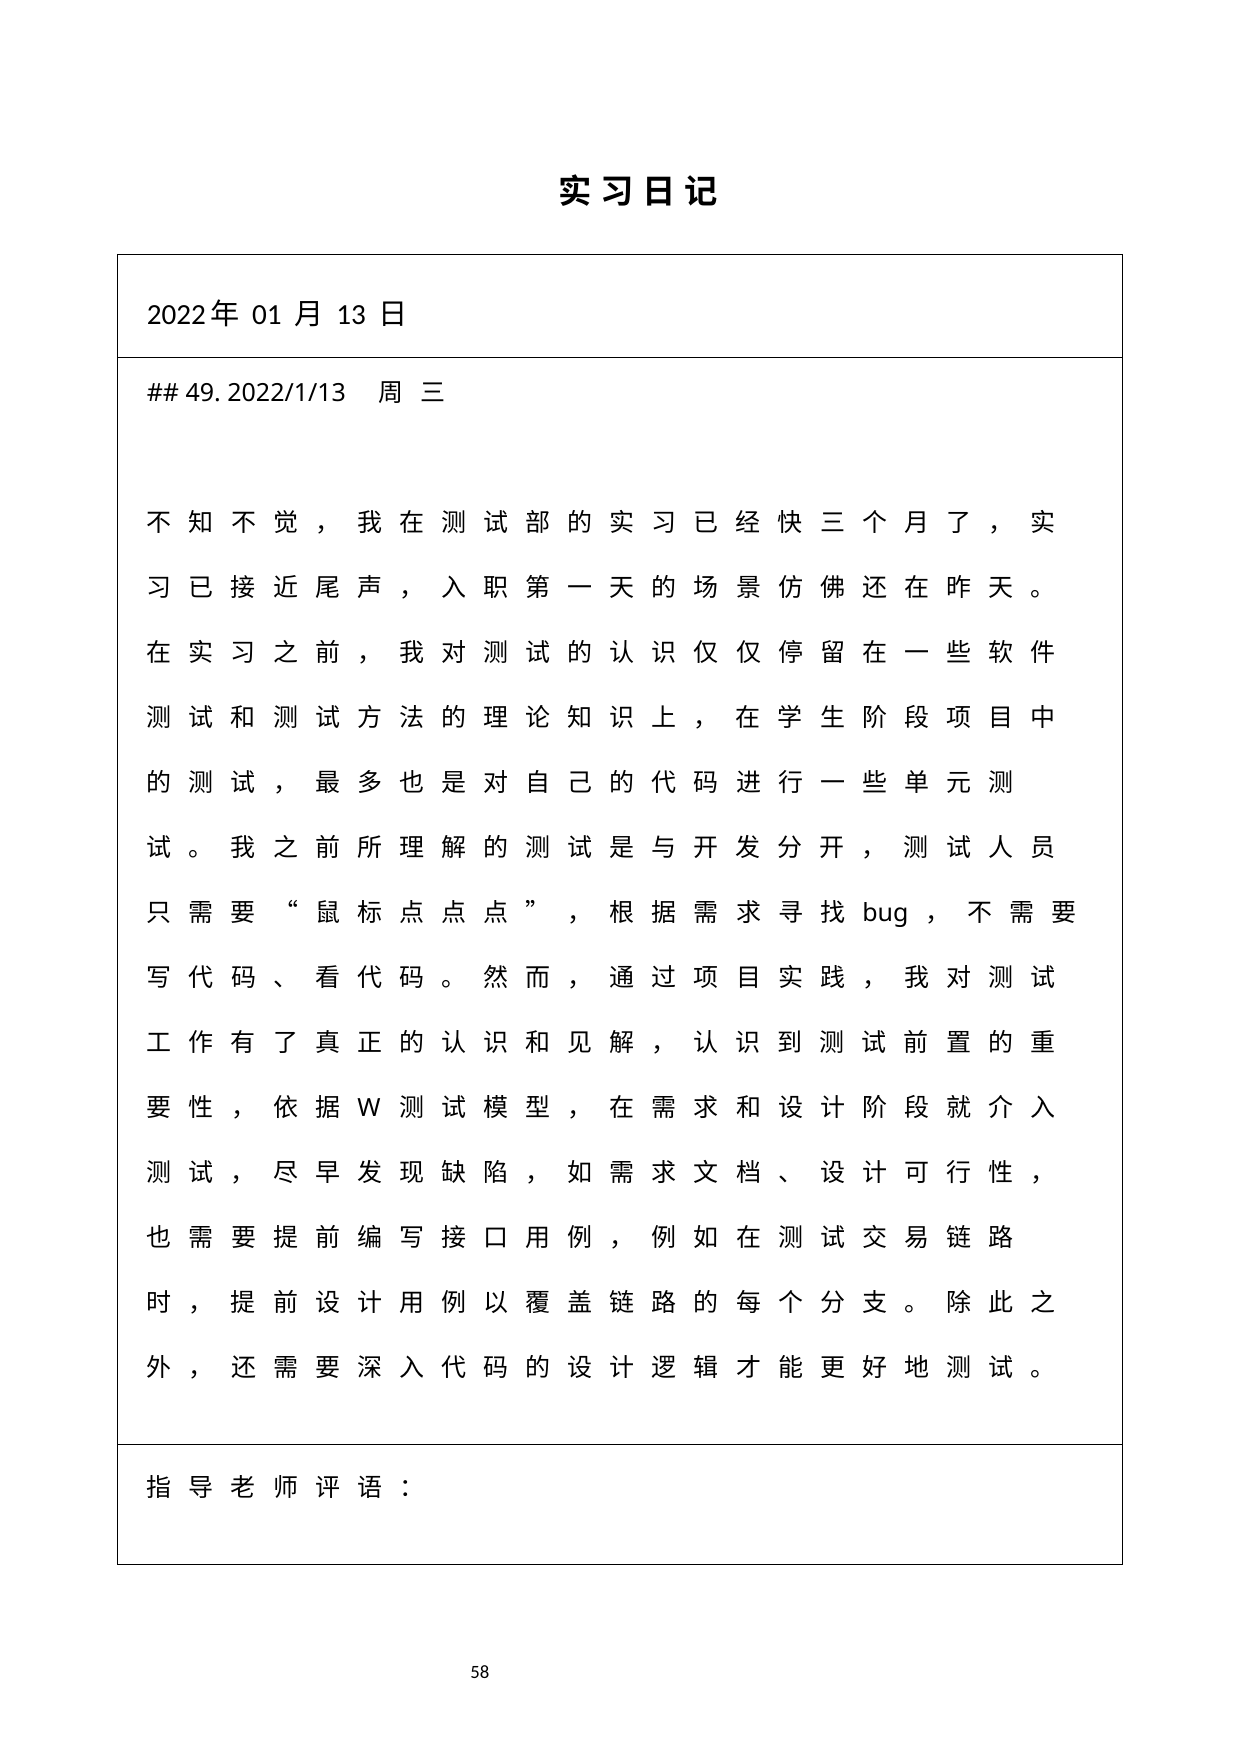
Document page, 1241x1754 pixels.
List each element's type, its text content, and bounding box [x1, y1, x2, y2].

table_cell 指导老师评语： [118, 1445, 1122, 1564]
text 实习日记 [126, 156, 1114, 221]
table_header ## 49. 2022/1/13 周三 不知不觉，我在测试部的实习已经快三个月了，实习已接近尾声，入职第一天的场景仿佛还在昨天。在实习之前，我对测试的认识仅仅停留在一些软件测试和测试方法的理论知识上，在学生阶段项目中的测试，最多也是对自己的代码进行一些单元测试。我之前所理解的测试是与开发分开，测试人员只需要“鼠标点点点”，根据需求寻找bug，不需要写代码、看代码。然而，通过项目实践，我对测试工作有了真正的认识和见解，认识到测试前置的重要性，依据W测试模型，在需求和设计阶段就介入测试，尽早发现缺陷，如需求文档、设计可行性，也需要提前编写接口用例，例如在测试交易链路时，提前设计用例以覆盖链路的每个分支。除此之外，还需要深入代码的设计逻辑才能更好地测试。 [118, 358, 1122, 1443]
table_header ## 49. 2022/1/13 周三 不知不觉，我在测试部的实习已经快三个月了，实习已接近尾声，入职第一天的场景仿佛还在昨天。在实习之前，我对测试的认识仅仅停留在一些软件测试和测试方法的理论知识上，在学生阶段项目中的测试，最多也是对自己的代码进行一些单元测试。我之前所理解的测试是与开发分开，测试人员只需要“鼠标点点点”，根据需求寻找bug，不需要写代码、看代码。然而，通过项目实践，我对测试工作有了真正的认识和见解，认识到测试前置的重要性，依据W测试模型，在需求和设计阶段就介入测试，尽早发现缺陷，如需求文档、设计可行性，也需要提前编写接口用例，例如在测试交易链路时，提前设计用例以覆盖链路的每个分支。除此之外，还需要深入代码的设计逻辑才能更好地测试。 [118, 255, 1122, 357]
